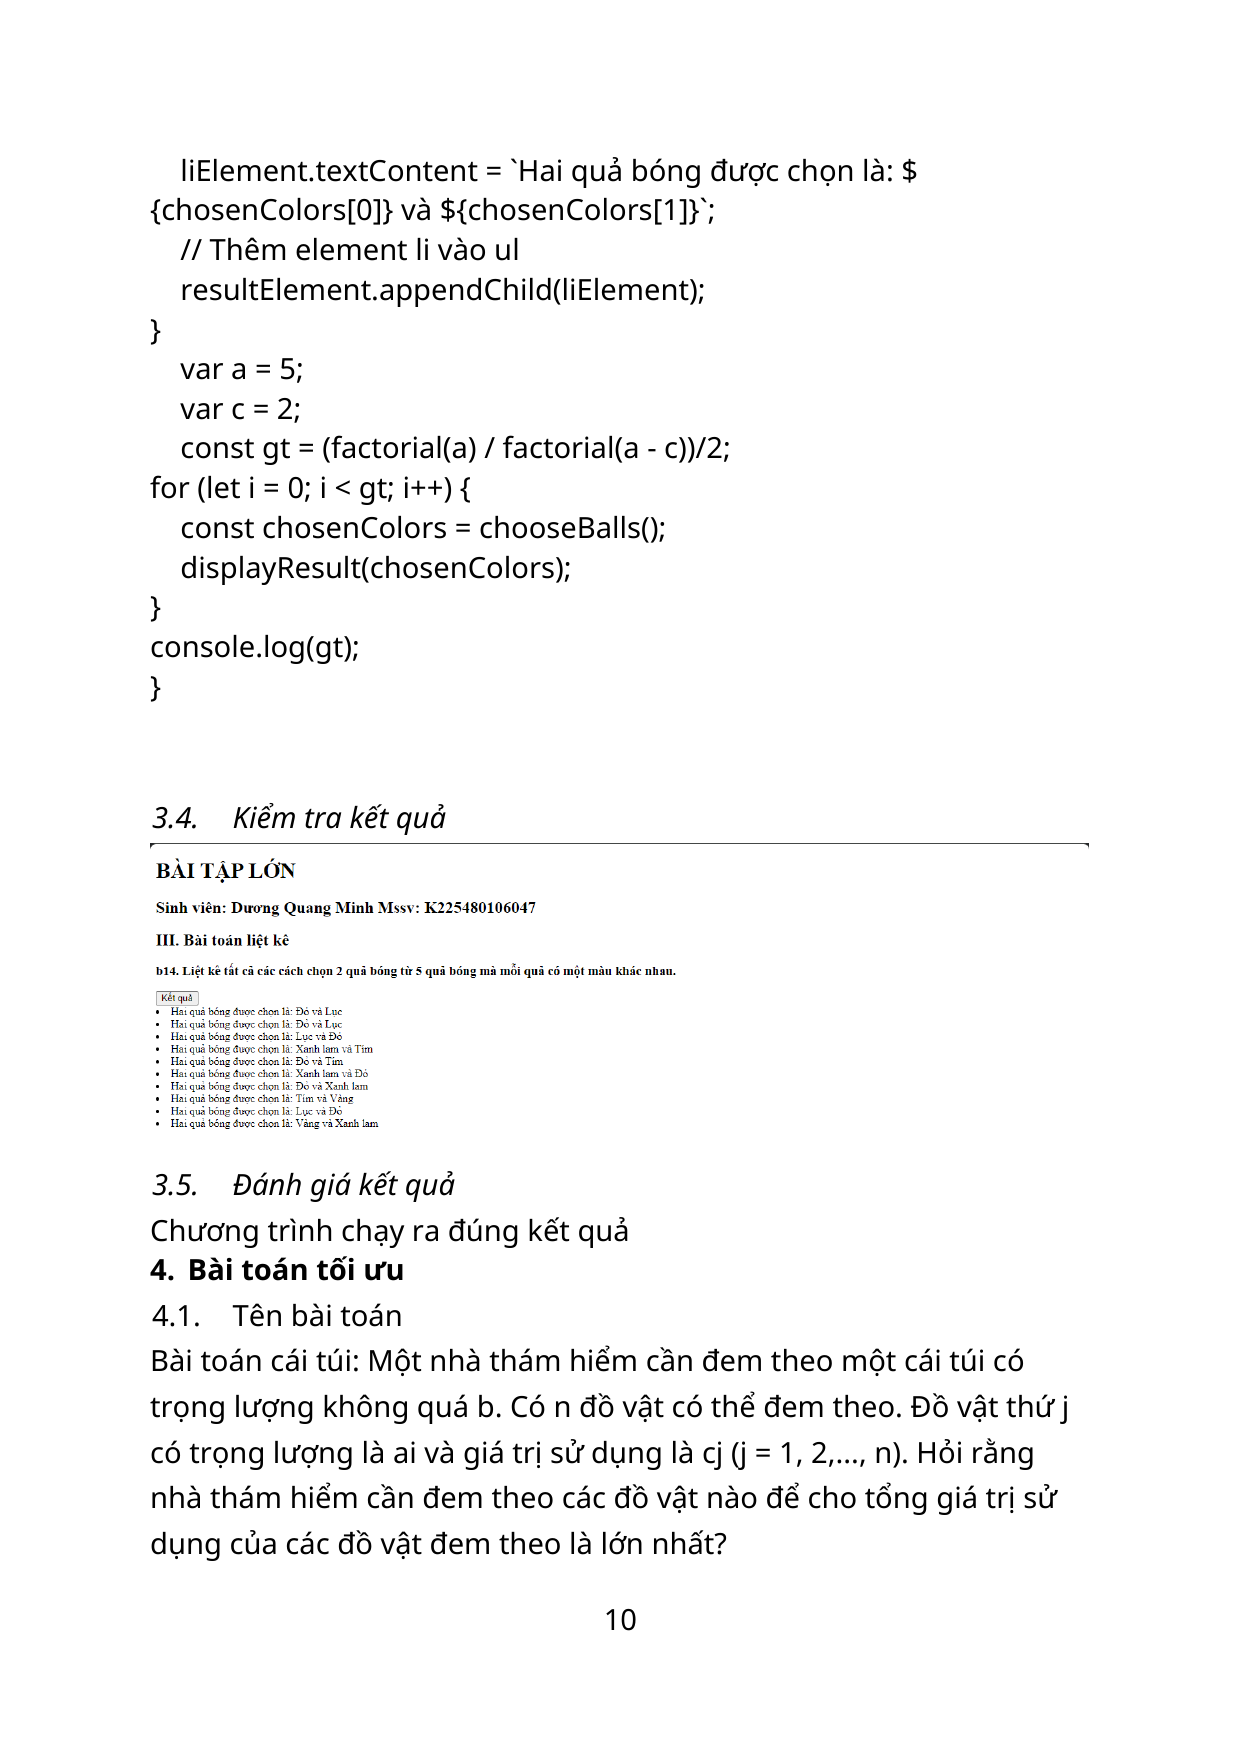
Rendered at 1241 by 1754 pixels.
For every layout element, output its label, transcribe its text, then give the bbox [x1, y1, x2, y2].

text var c = 2; [150, 388, 1090, 428]
text // Thêm element li vào ul [150, 229, 1090, 269]
text displayResult(chosenColors); [150, 547, 1090, 587]
text } [150, 587, 1090, 626]
list Kiểm tra kết quả [152, 797, 1090, 837]
text liElement.textContent = `Hai quả bóng được chọn là: ${chosenColors[0]} và ${chosenColors[1]}`; [150, 150, 1090, 229]
text } [150, 666, 1090, 706]
text resultElement.appendChild(liElement); [150, 269, 1090, 309]
text console.log(gt); [150, 626, 1090, 666]
text for (let i = 0; i < gt; i++) { [150, 467, 1090, 507]
text const gt = (factorial(a) / factorial(a - c))/2; [150, 428, 1090, 467]
picture [150, 843, 1089, 1146]
text } [150, 309, 1090, 348]
text Chương trình chạy ra đúng kết quả [150, 1210, 1090, 1249]
text var a = 5; [150, 348, 1090, 388]
text const chosenColors = chooseBalls(); [150, 507, 1090, 547]
list Đánh giá kết quả [152, 1164, 1090, 1204]
list Bài toán tối ưu [150, 1249, 1090, 1289]
list Tên bài toán [152, 1295, 1090, 1335]
text Bài toán cái túi: Một nhà thám hiểm cần đem theo một cái túi có trọng lượng không quá b. Có n đồ vật có thể đem theo. Đồ vật thứ j có trọng lượng là ai và giá trị sử dụng là cj (j = 1, 2,..., n). Hỏi rằng nhà thám hiểm cần đem theo các đồ vật nào để cho tổng giá trị sử dụng của các đồ vật đem theo là lớn nhất? [150, 1341, 1090, 1563]
